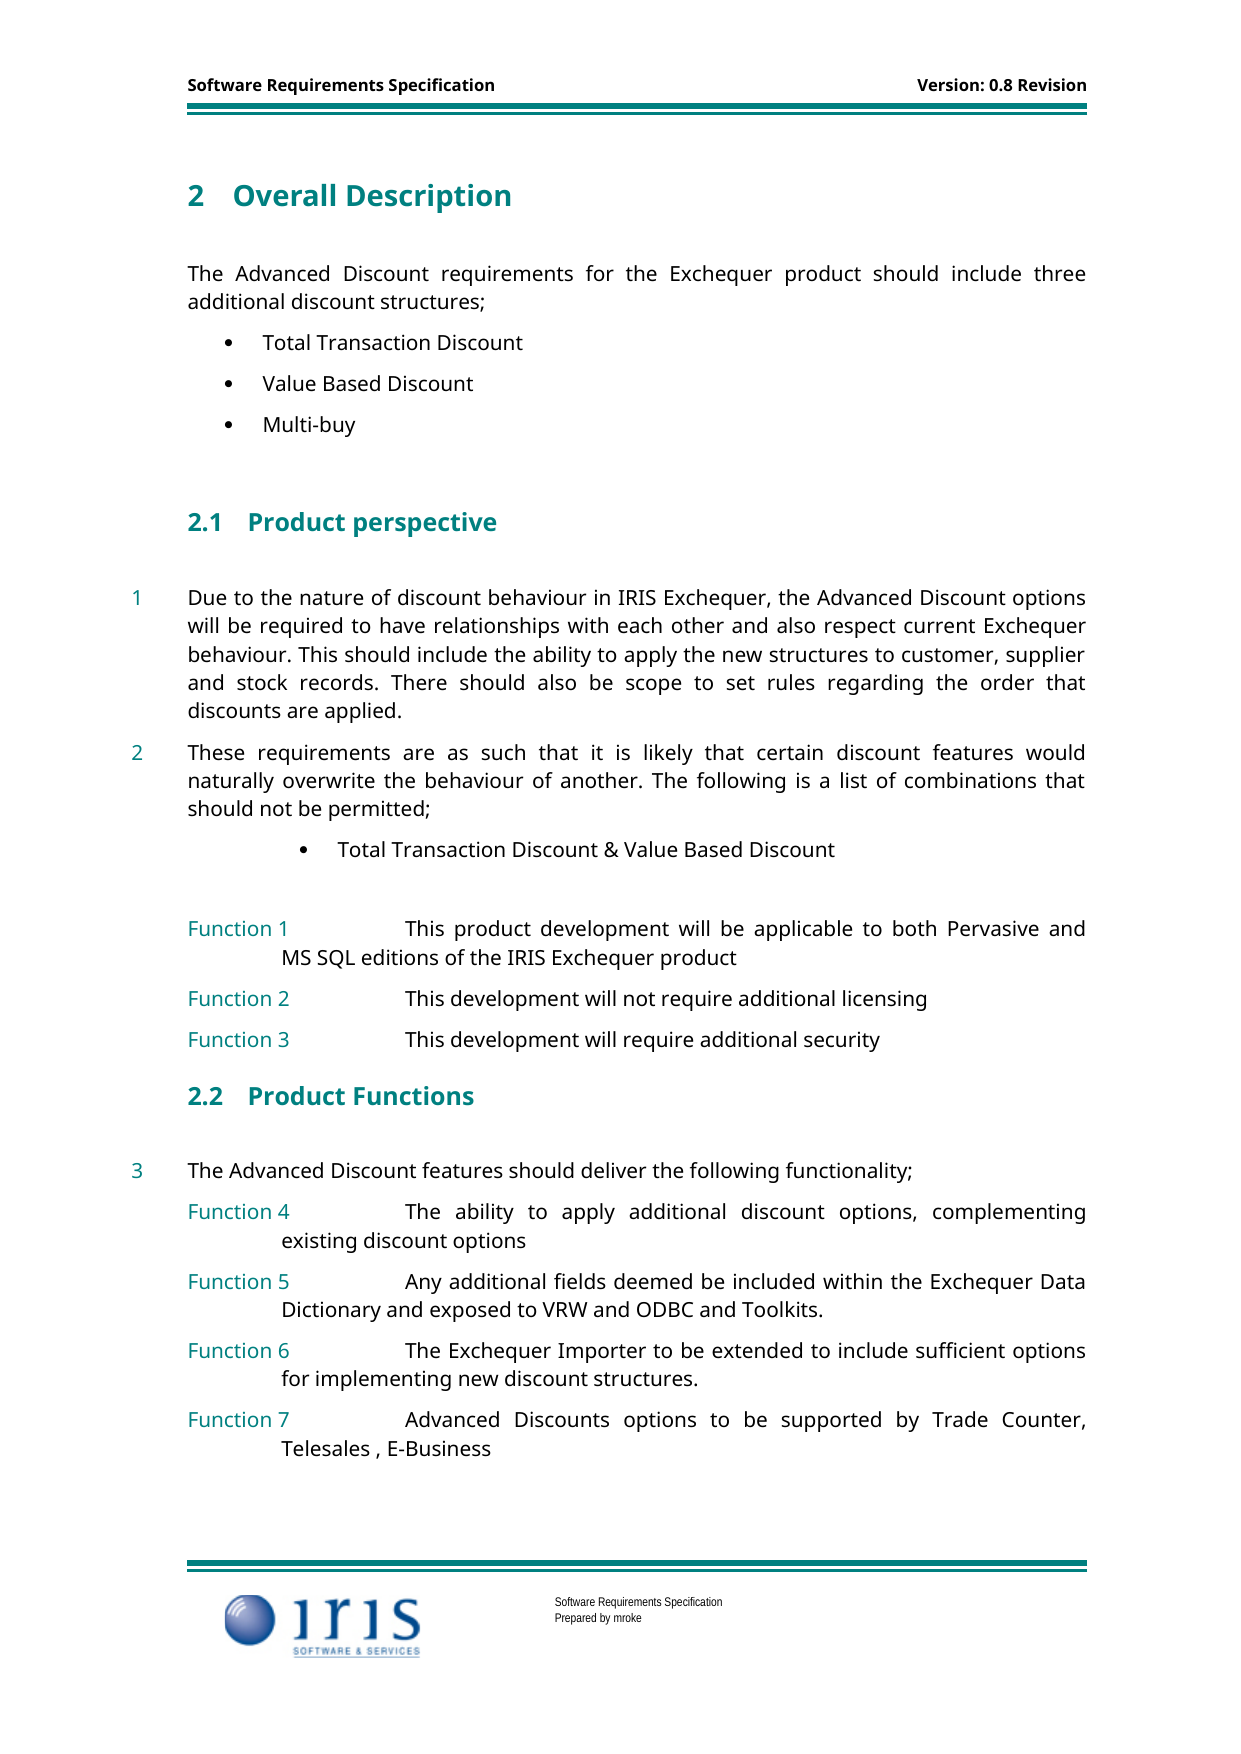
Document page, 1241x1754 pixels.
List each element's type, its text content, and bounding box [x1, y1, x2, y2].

subtitle Product Functions [187, 1078, 1087, 1112]
list Total Transaction Discount [225, 328, 1087, 357]
text This development will require additional security [187, 1025, 1087, 1053]
subtitle Overall Description [187, 175, 1087, 215]
text This product development will be applicable to both Pervasive and MS SQL editions of the IRIS Exchequer product [187, 914, 1087, 971]
list Multi-buy [225, 410, 1087, 439]
text This development will not require additional licensing [187, 984, 1087, 1012]
text Due to the nature of discount behaviour in IRIS Exchequer, the Advanced Discount options will be required to have relationships with each other and also respect current Exchequer behaviour. This should include the ability to apply the new structures to customer, supplier and stock records. There should also be scope to set rules regarding the order that discounts are applied. [131, 583, 1087, 725]
text The Advanced Discount requirements for the Exchequer product should include three additional discount structures; [187, 259, 1087, 316]
text The Advanced Discount features should deliver the following functionality; [131, 1156, 1087, 1185]
subtitle Product perspective [187, 504, 1087, 539]
text The Exchequer Importer to be extended to include sufficient options for implementing new discount structures. [187, 1336, 1087, 1393]
text Advanced Discounts options to be supported by Trade Counter, Telesales , E-Business [187, 1406, 1087, 1462]
text These requirements are as such that it is likely that certain discount features would naturally overwrite the behaviour of another. The following is a list of combinations that should not be permitted; [131, 738, 1087, 823]
list Value Based Discount [225, 369, 1087, 398]
list Total Transaction Discount & Value Based Discount [300, 835, 1087, 864]
text The ability to apply additional discount options, complementing existing discount options [187, 1197, 1087, 1254]
text Any additional fields deemed be included within the Exchequer Data Dictionary and exposed to VRW and ODBC and Toolkits. [187, 1267, 1087, 1324]
picture [224, 1595, 421, 1658]
